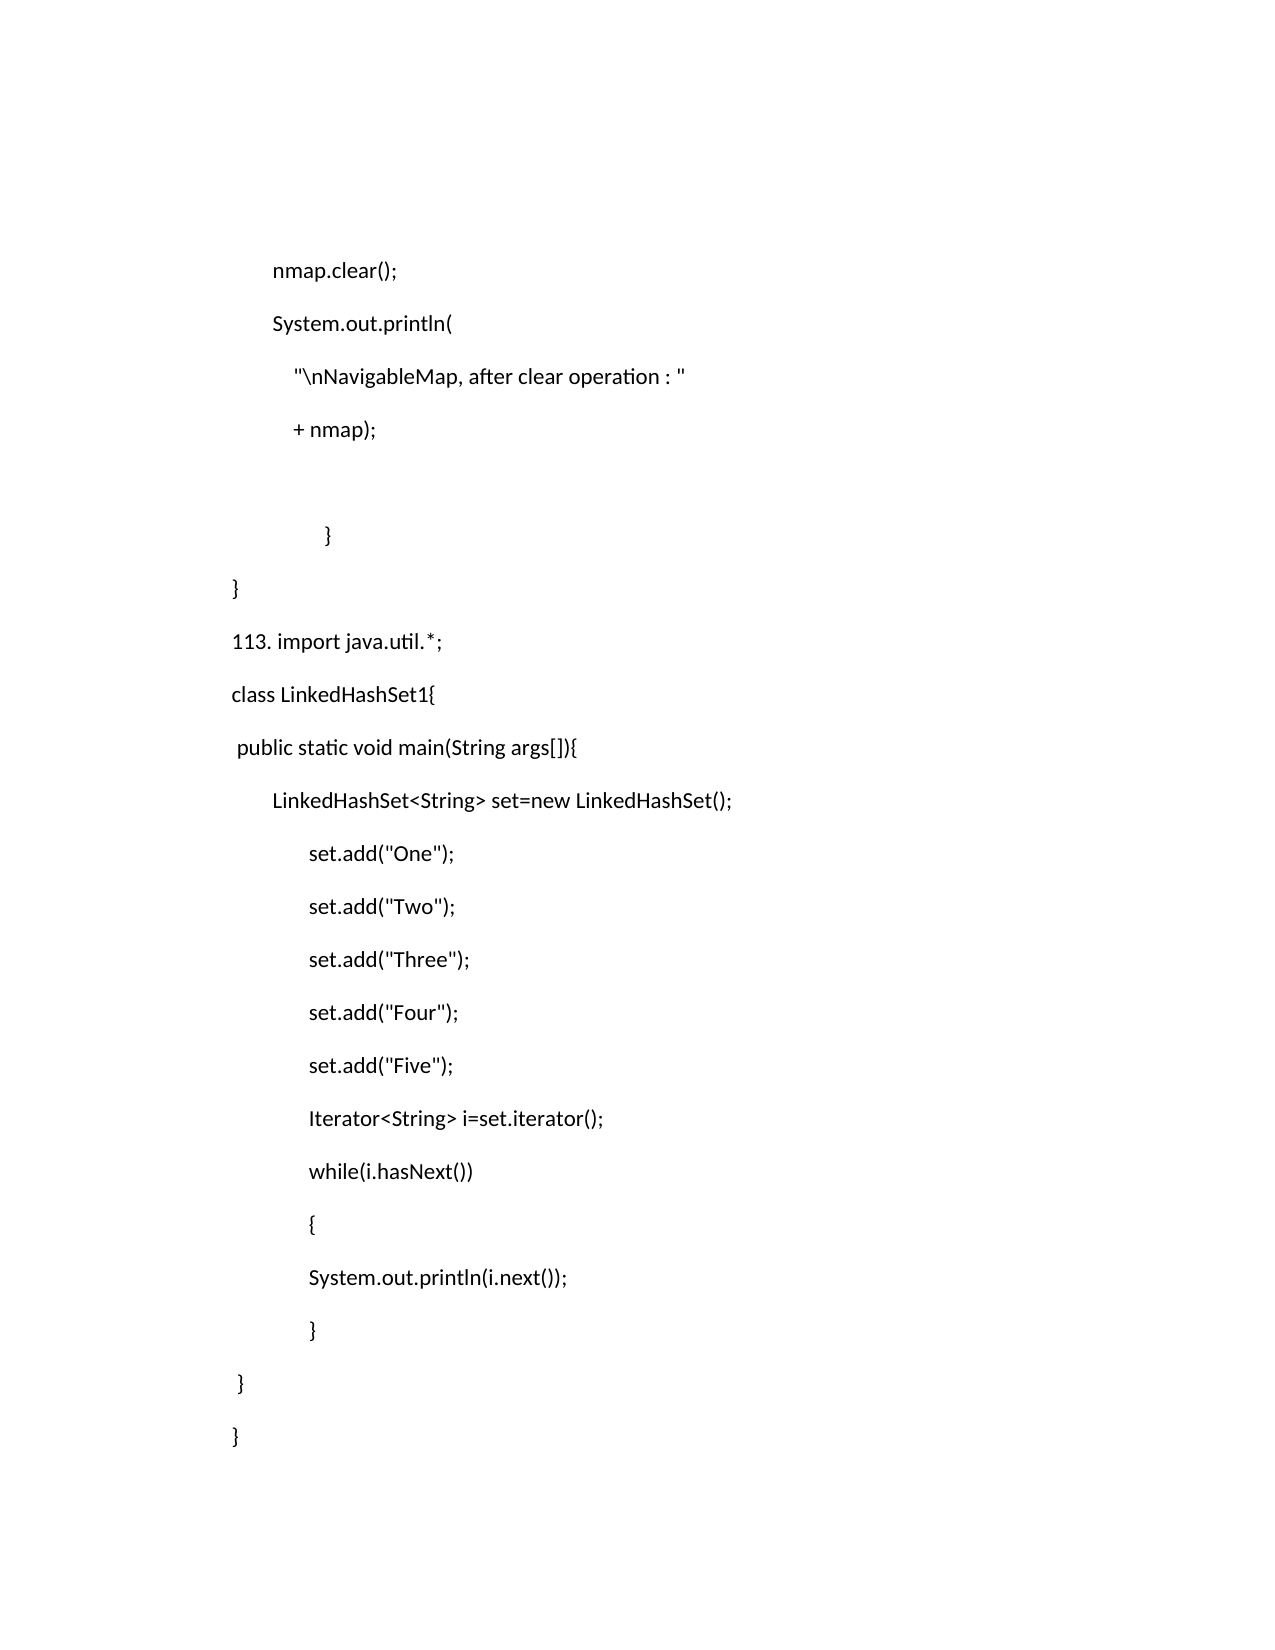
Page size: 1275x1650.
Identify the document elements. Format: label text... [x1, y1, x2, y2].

text set.add("Five"); [156, 1051, 1118, 1079]
text { [156, 1210, 1118, 1238]
text System.out.println( [156, 309, 1118, 337]
text set.add("One"); [156, 839, 1118, 867]
text } [156, 1369, 1118, 1397]
text } [156, 1422, 1118, 1451]
text LinkedHashSet<String> set=new LinkedHashSet(); [156, 786, 1118, 814]
text while(i.hasNext()) [156, 1157, 1118, 1185]
text } [156, 1316, 1118, 1344]
text nmap.clear(); [156, 256, 1118, 284]
text "\nNavigableMap, after clear operation : " [156, 362, 1118, 390]
text class LinkedHashSet1{ [156, 680, 1118, 708]
text + nmap); [156, 415, 1118, 443]
text Iterator<String> i=set.iterator(); [156, 1104, 1118, 1132]
text } [156, 574, 1118, 602]
text set.add("Four"); [156, 998, 1118, 1026]
text 113. import java.util.*; [156, 627, 1118, 655]
text System.out.println(i.next()); [156, 1263, 1118, 1291]
text set.add("Three"); [156, 945, 1118, 973]
text } [156, 521, 1118, 549]
text set.add("Two"); [156, 892, 1118, 920]
text public static void main(String args[]){ [156, 733, 1118, 761]
